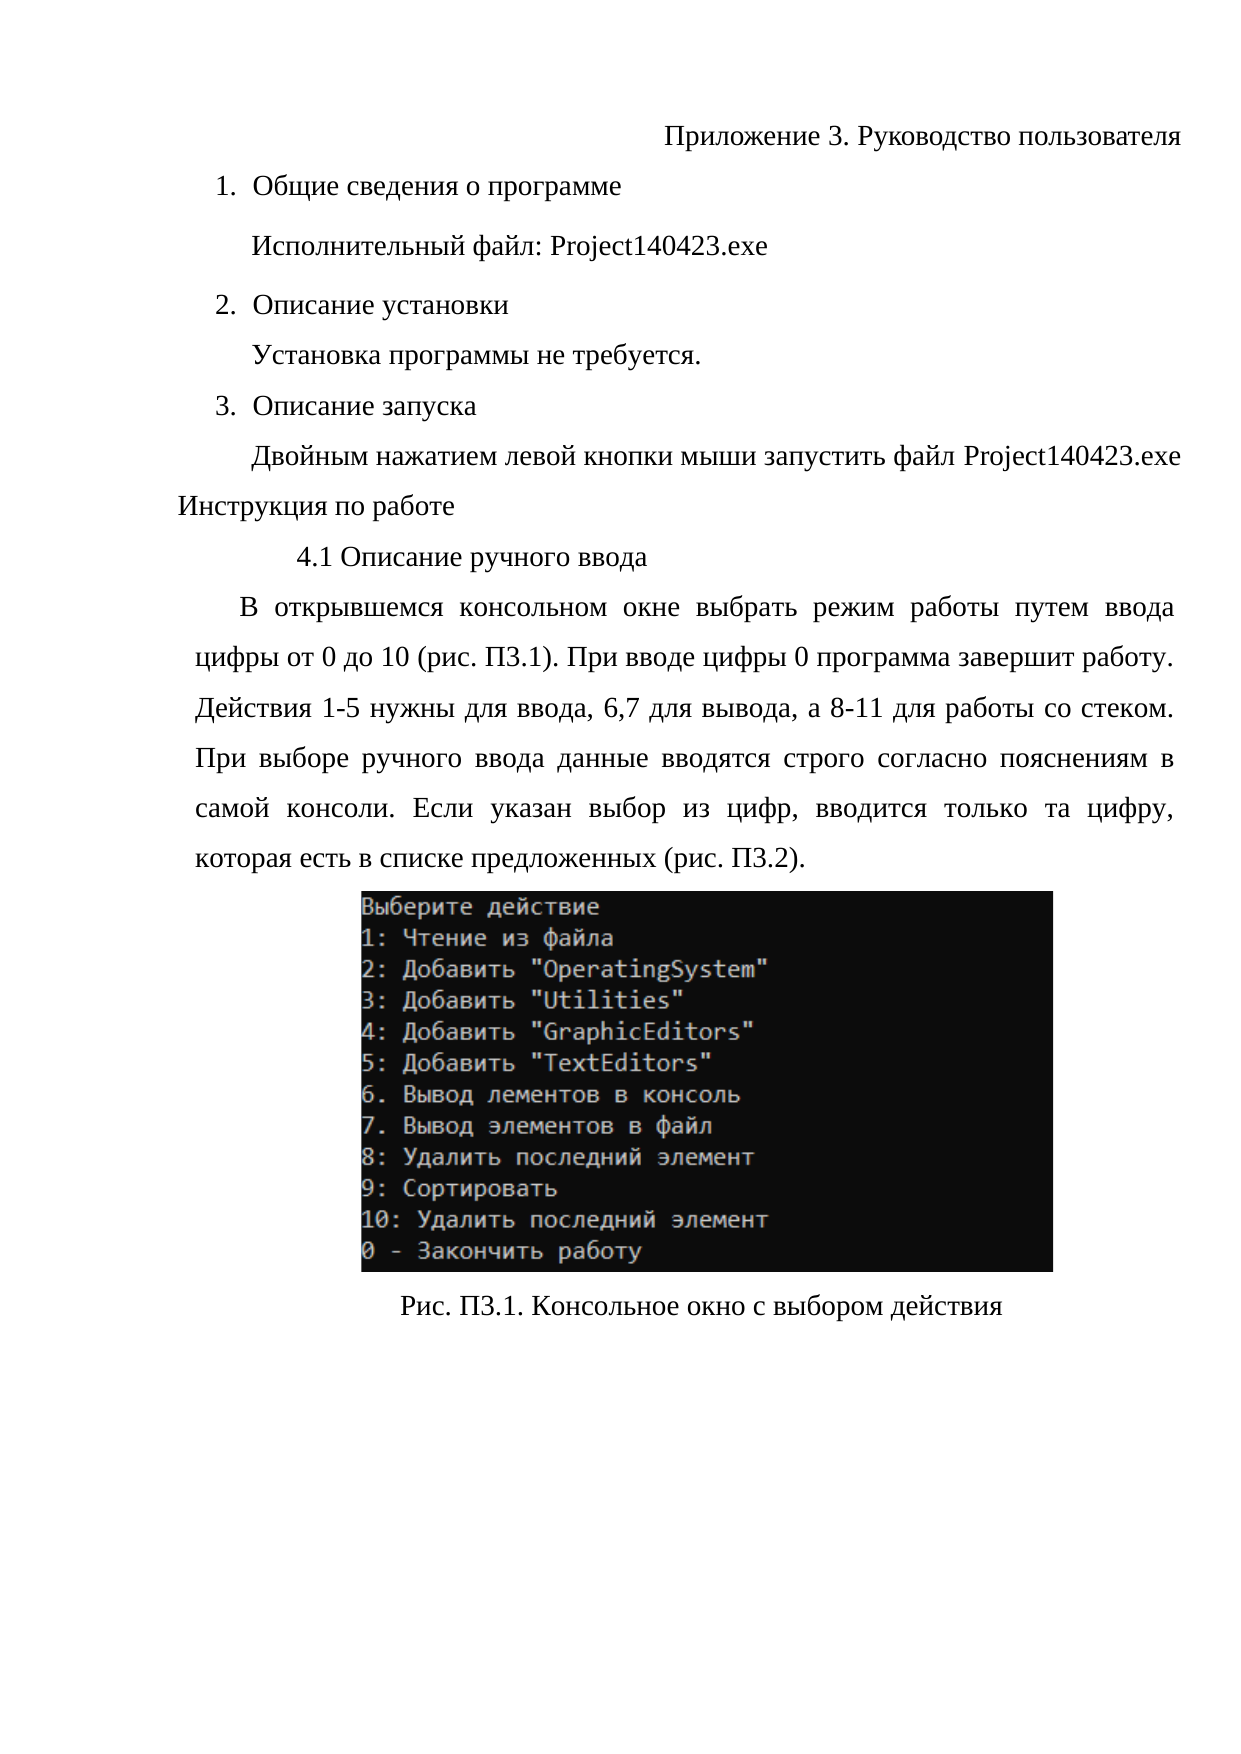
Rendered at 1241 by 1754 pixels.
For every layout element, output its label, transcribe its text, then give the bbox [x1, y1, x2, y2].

list Описание установки [215, 287, 1181, 321]
list Общие сведения о программе [215, 168, 1181, 202]
picture [361, 891, 1054, 1272]
text Двойным нажатием левой кнопки мыши запустить файл Project140423.exe Инструкция по работе [177, 438, 1181, 522]
text В открывшемся консольном окне выбрать режим работы путем ввода цифры от 0 до 10 (рис. П3.1). При вводе цифры 0 программа завершит работу. Действия 1-5 нужны для ввода, 6,7 для вывода, а 8-11 для работы со стеком. При выборе ручного ввода данные вводятся строго согласно пояснениям в самой консоли. Если указан выбор из цифр, вводится только та цифру, которая есть в списке предложенных (рис. П3.2). [195, 589, 1175, 874]
list Описание запуска [215, 388, 1181, 421]
text Рис. П3.1. Консольное окно с выбором действия [177, 1288, 1181, 1321]
list 4.1 Описание ручного ввода [252, 539, 1181, 572]
text Исполнительный файл: Project140423.exe [177, 228, 1181, 261]
title Приложение 3. Руководство пользователя [177, 118, 1181, 152]
text Установка программы не требуется. [215, 337, 1181, 371]
